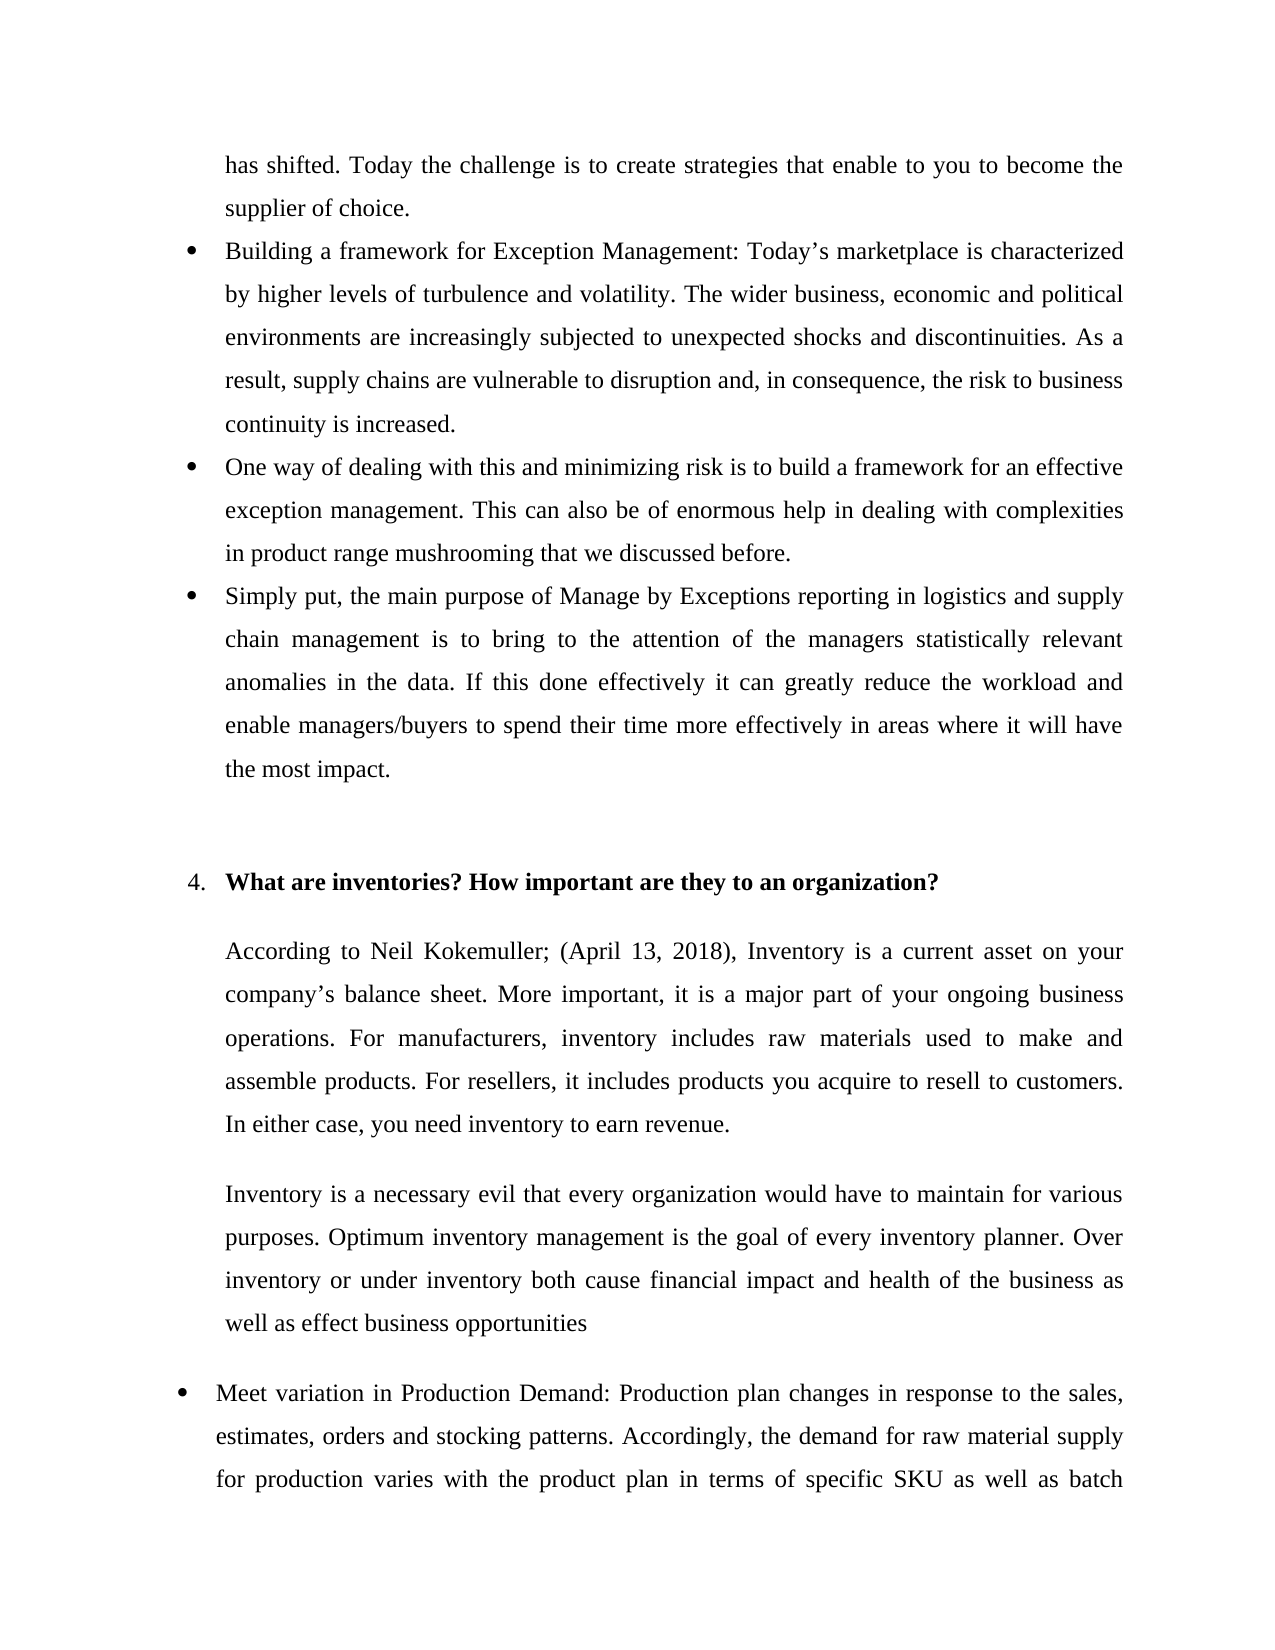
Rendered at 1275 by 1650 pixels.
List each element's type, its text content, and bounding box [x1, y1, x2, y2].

text Inventory is a necessary evil that every organization would have to maintain for various purposes. Optimum inventory management is the goal of every inventory planner. Over inventory or under inventory both cause financial impact and health of the business as well as effect business opportunities [225, 1179, 1124, 1337]
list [178, 1378, 1124, 1493]
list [187, 150, 1124, 222]
text According to Neil Kokemuller; (April 13, 2018), Inventory is a current asset on your company’s balance sheet. More important, it is a major part of your ongoing business operations. For manufacturers, inventory includes raw materials used to make and assemble products. For resellers, it includes products you acquire to resell to customers. In either case, you need inventory to earn revenue. [225, 936, 1124, 1138]
list What are inventories? How important are they to an organization? [187, 867, 1124, 895]
list Simply put, the main purpose of Manage by Exceptions reporting in logistics and supply chain management is to bring to the attention of the managers statistically relevant anomalies in the data. If this done effectively it can greatly reduce the workload and enable managers/buyers to spend their time more effectively in areas where it will have the most impact. [187, 581, 1124, 782]
list One way of dealing with this and minimizing risk is to build a framework for an effective exception management. This can also be of enormous help in dealing with complexities in product range mushrooming that we discussed before. [187, 452, 1124, 567]
list Building a framework for Exception Management: Today’s marketplace is characterized by higher levels of turbulence and volatility. The wider business, economic and political environments are increasingly subjected to unexpected shocks and discontinuities. As a result, supply chains are vulnerable to disruption and, in consequence, the risk to business continuity is increased. [187, 236, 1124, 437]
